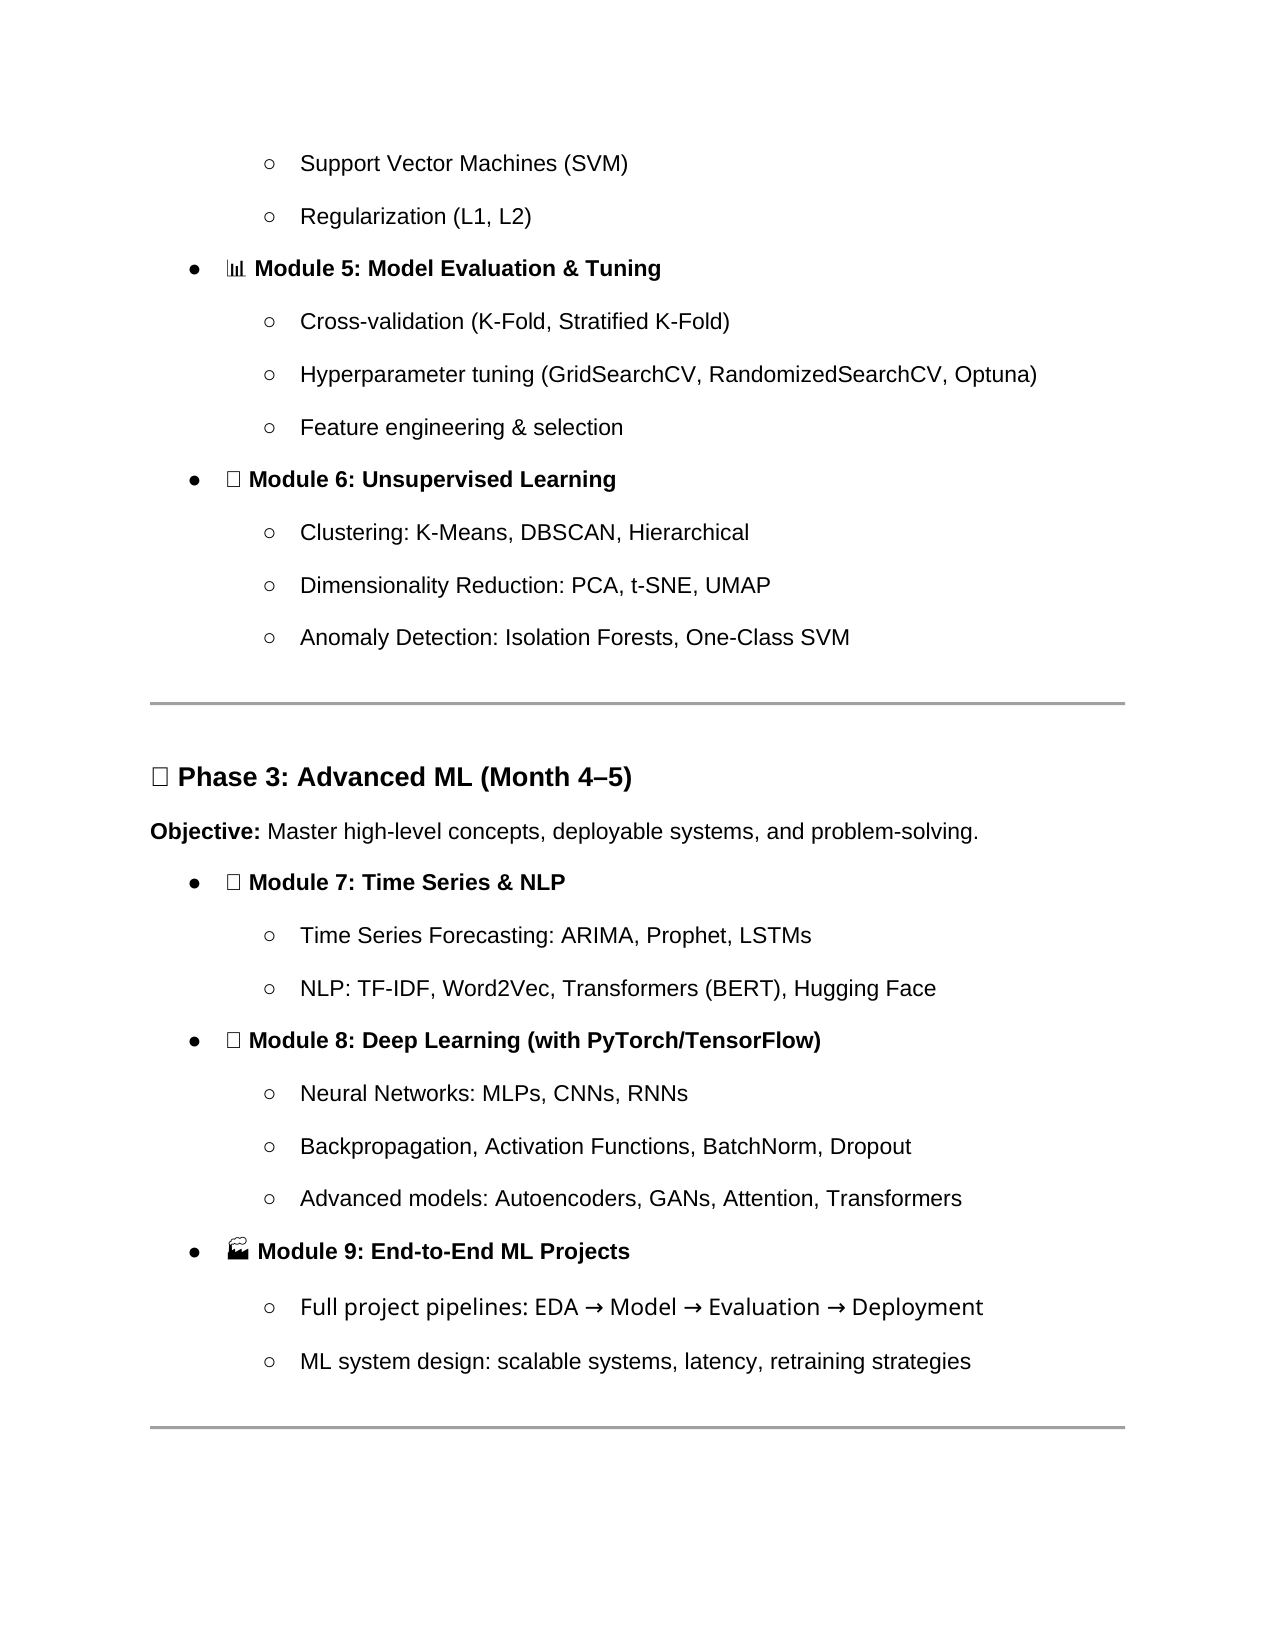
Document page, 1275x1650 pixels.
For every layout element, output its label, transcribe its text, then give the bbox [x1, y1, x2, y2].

list Time Series Forecasting: ARIMA, Prophet, LSTMs [262, 922, 1125, 974]
list 🏭 Module 9: End-to-End ML Projects [187, 1238, 1125, 1291]
list 🔮 Module 7: Time Series & NLP [187, 869, 1125, 922]
list ML system design: scalable systems, latency, retraining strategies [262, 1348, 1125, 1401]
list Clustering: K-Means, DBSCAN, Hierarchical [262, 519, 1125, 572]
text Objective: Master high-level concepts, deployable systems, and problem-solving. [150, 818, 1125, 844]
list Feature engineering & selection [262, 413, 1125, 466]
list Dimensionality Reduction: PCA, t-SNE, UMAP [262, 572, 1125, 624]
list Hyperparameter tuning (GridSearchCV, RandomizedSearchCV, Optuna) [262, 361, 1125, 413]
list Advanced models: Autoencoders, GANs, Attention, Transformers [262, 1185, 1125, 1238]
list 📊 Module 5: Model Evaluation & Tuning [187, 255, 1125, 308]
list Regularization (L1, L2) [262, 203, 1125, 255]
list Neural Networks: MLPs, CNNs, RNNs [262, 1080, 1125, 1133]
list Support Vector Machines (SVM) [262, 150, 1125, 203]
list NLP: TF-IDF, Word2Vec, Transformers (BERT), Hugging Face [262, 974, 1125, 1027]
list Anomaly Detection: Isolation Forests, One-Class SVM [262, 624, 1125, 677]
list Backpropagation, Activation Functions, BatchNorm, Dropout [262, 1133, 1125, 1185]
subtitle 📍 Phase 3: Advanced ML (Month 4–5) [150, 761, 1125, 793]
list Cross-validation (K-Fold, Stratified K-Fold) [262, 308, 1125, 361]
list 🧩 Module 8: Deep Learning (with PyTorch/TensorFlow) [187, 1027, 1125, 1080]
list Full project pipelines: EDA → Model → Evaluation → Deployment [262, 1291, 1125, 1348]
list 🧪 Module 6: Unsupervised Learning [187, 466, 1125, 519]
